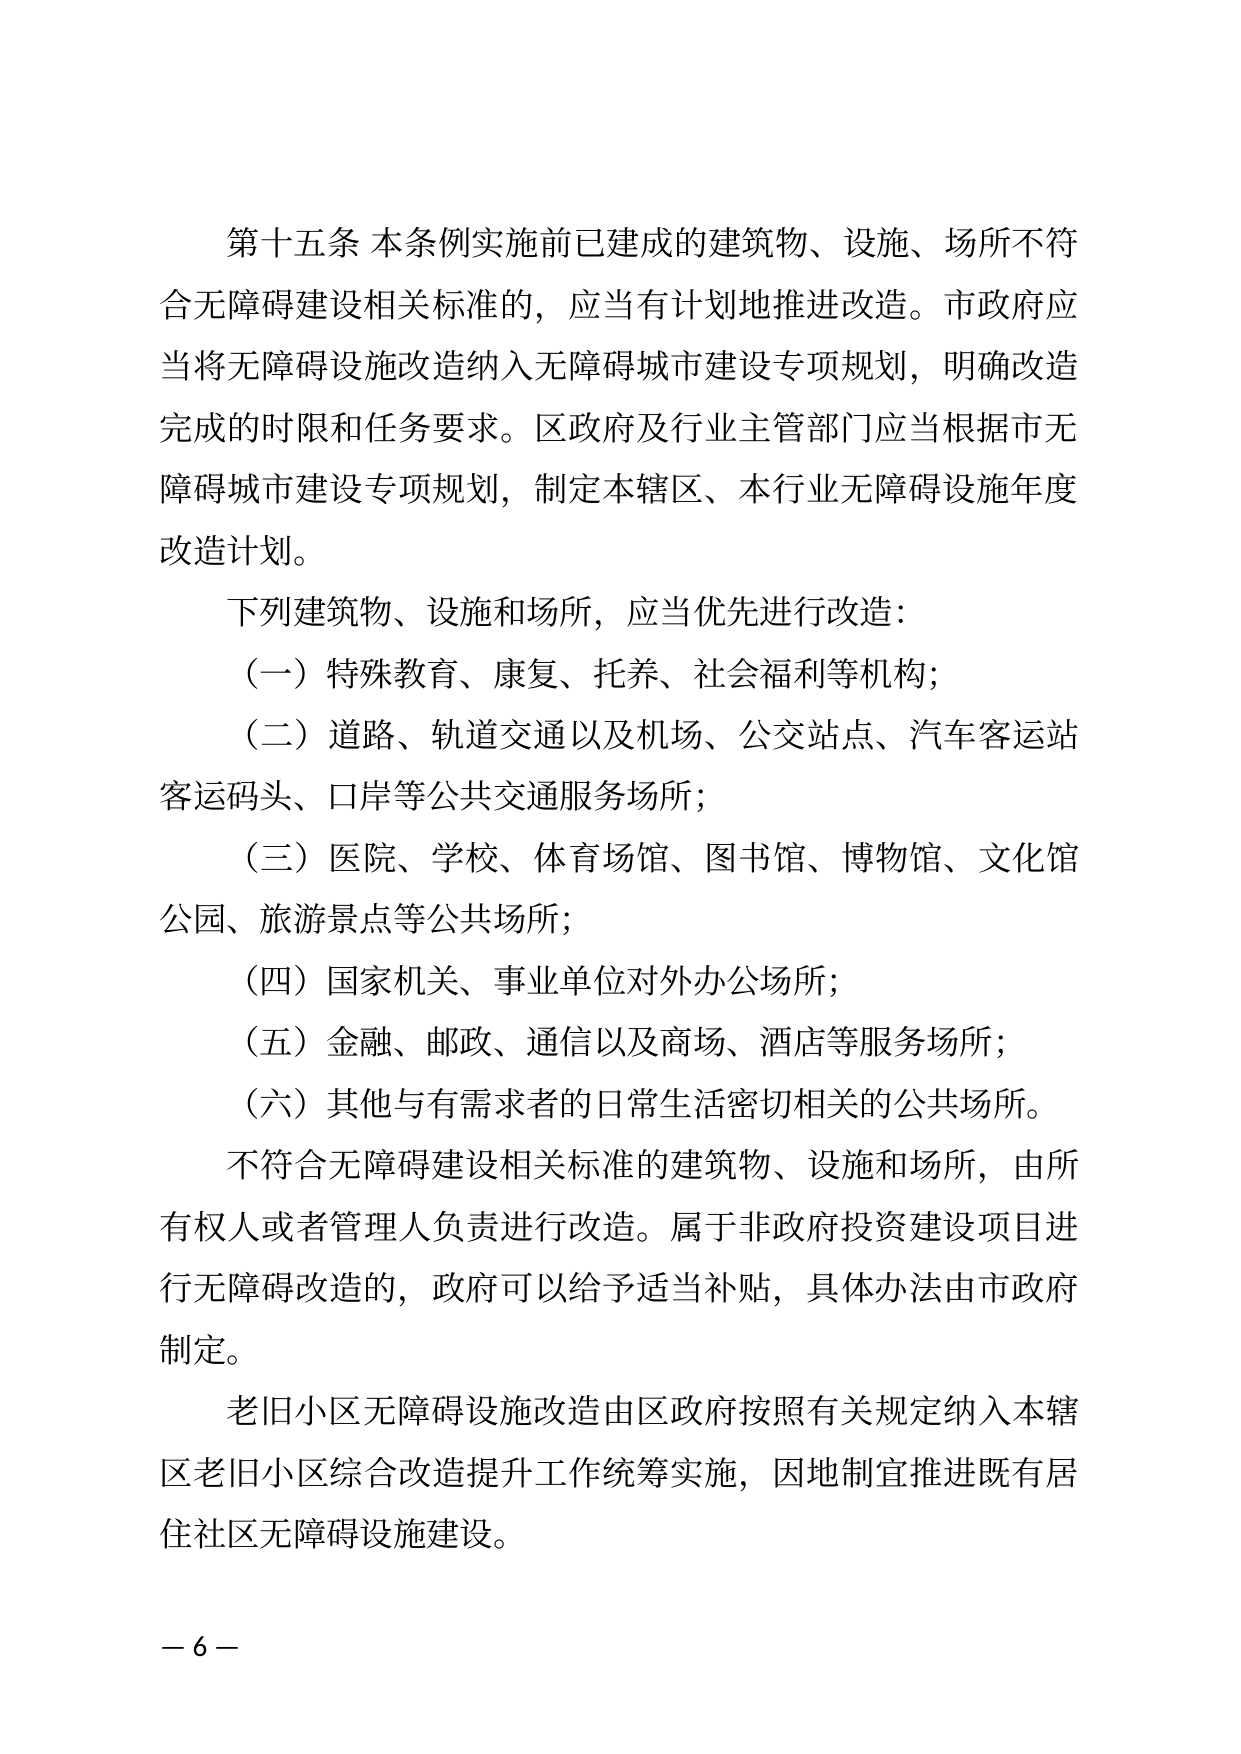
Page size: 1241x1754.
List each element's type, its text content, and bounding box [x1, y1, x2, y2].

text （三）医院、学校、体育场馆、图书馆、博物馆、文化馆、公园、旅游景点等公共场所； [159, 821, 1081, 944]
text （二）道路、轨道交通以及机场、公交站点、汽车客运站、客运码头、口岸等公共交通服务场所； [159, 698, 1081, 821]
text 老旧小区无障碍设施改造由区政府按照有关规定纳入本辖区老旧小区综合改造提升工作统筹实施，因地制宜推进既有居住社区无障碍设施建设。 [159, 1374, 1081, 1559]
text （五）金融、邮政、通信以及商场、酒店等服务场所； [159, 1006, 1081, 1067]
text 不符合无障碍建设相关标准的建筑物、设施和场所，由所有权人或者管理人负责进行改造。属于非政府投资建设项目进行无障碍改造的，政府可以给予适当补贴，具体办法由市政府制定。 [159, 1128, 1081, 1374]
text 第十五条 本条例实施前已建成的建筑物、设施、场所不符合无障碍建设相关标准的，应当有计划地推进改造。市政府应当将无障碍设施改造纳入无障碍城市建设专项规划，明确改造完成的时限和任务要求。区政府及行业主管部门应当根据市无障碍城市建设专项规划，制定本辖区、本行业无障碍设施年度改造计划。 [159, 207, 1081, 575]
text 下列建筑物、设施和场所，应当优先进行改造： [159, 575, 1081, 637]
text （四）国家机关、事业单位对外办公场所； [159, 944, 1081, 1006]
text （一）特殊教育、康复、托养、社会福利等机构； [159, 637, 1081, 698]
text （六）其他与有需求者的日常生活密切相关的公共场所。 [159, 1067, 1081, 1128]
